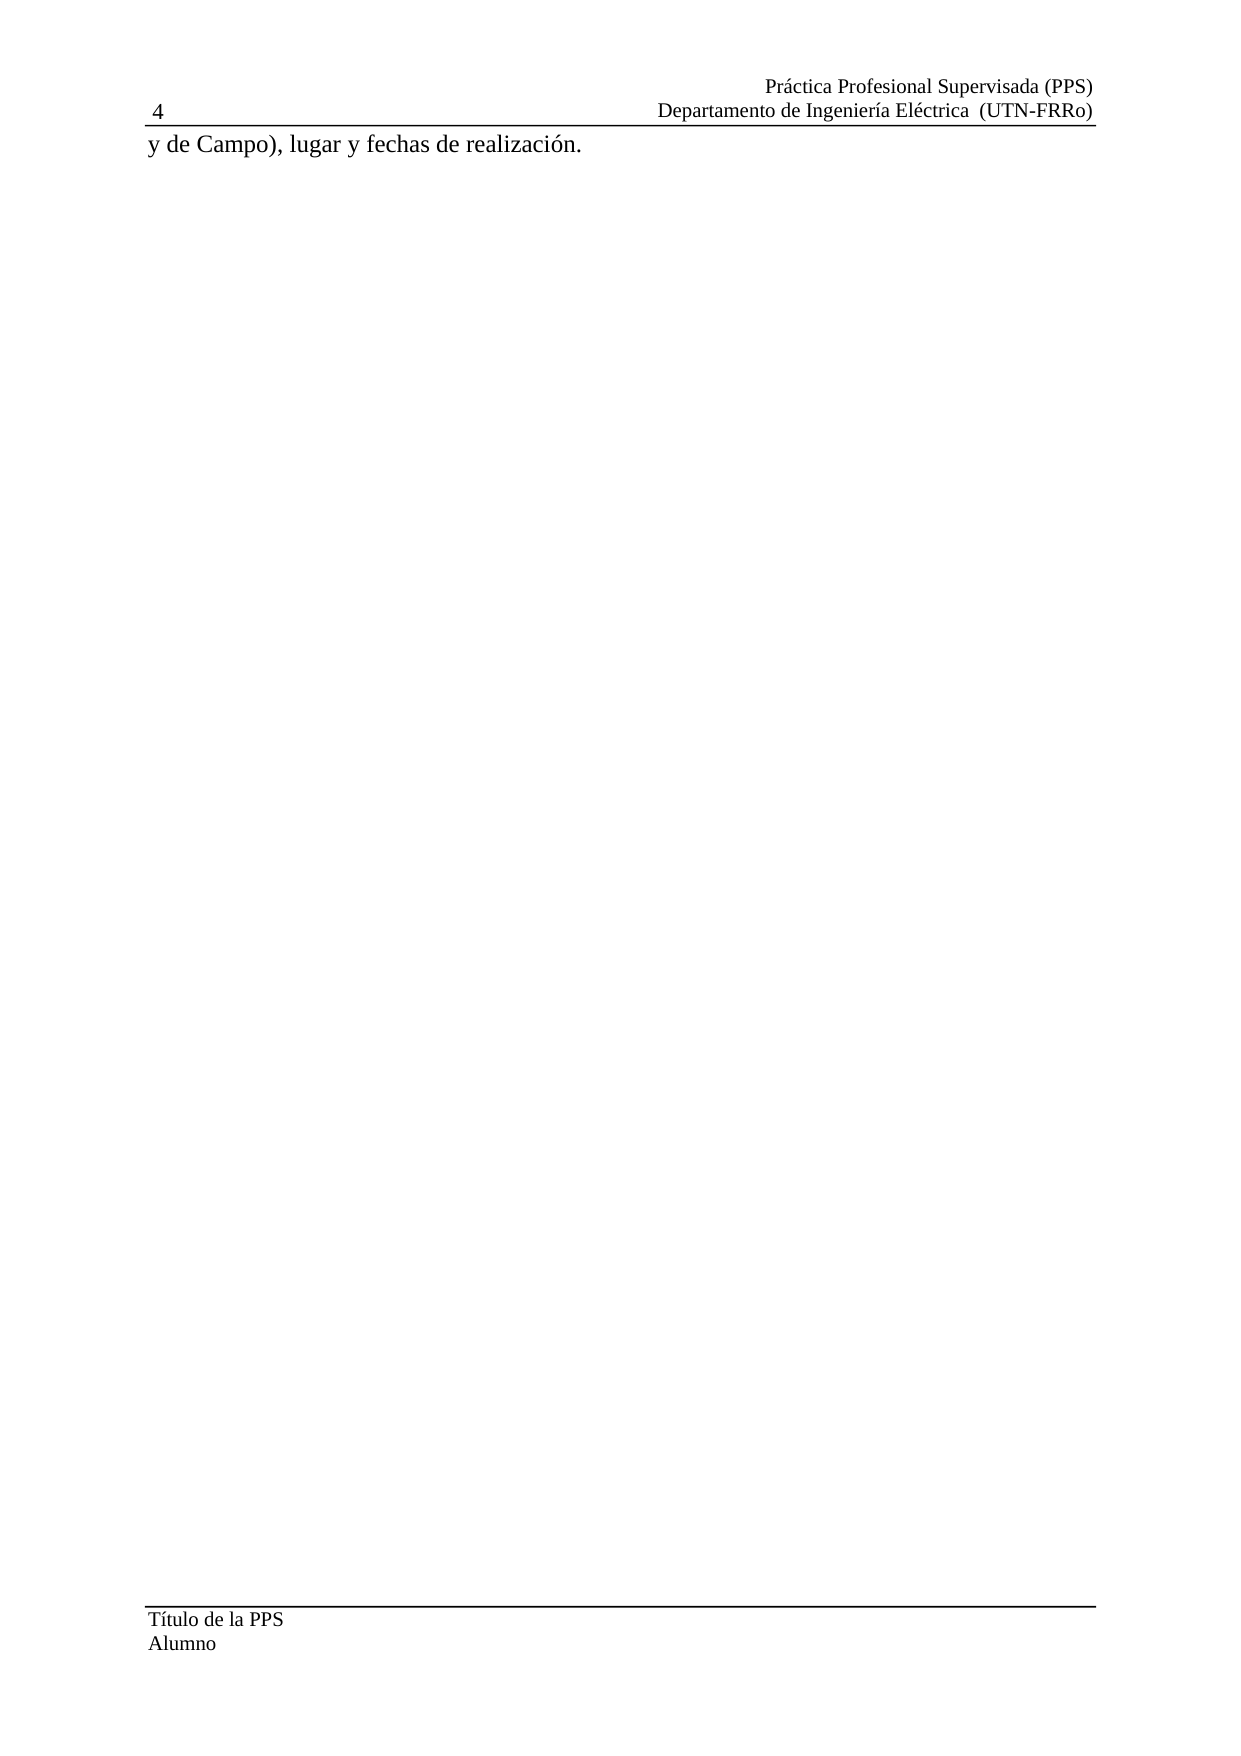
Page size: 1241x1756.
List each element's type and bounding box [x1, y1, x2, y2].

text [148, 129, 1093, 158]
